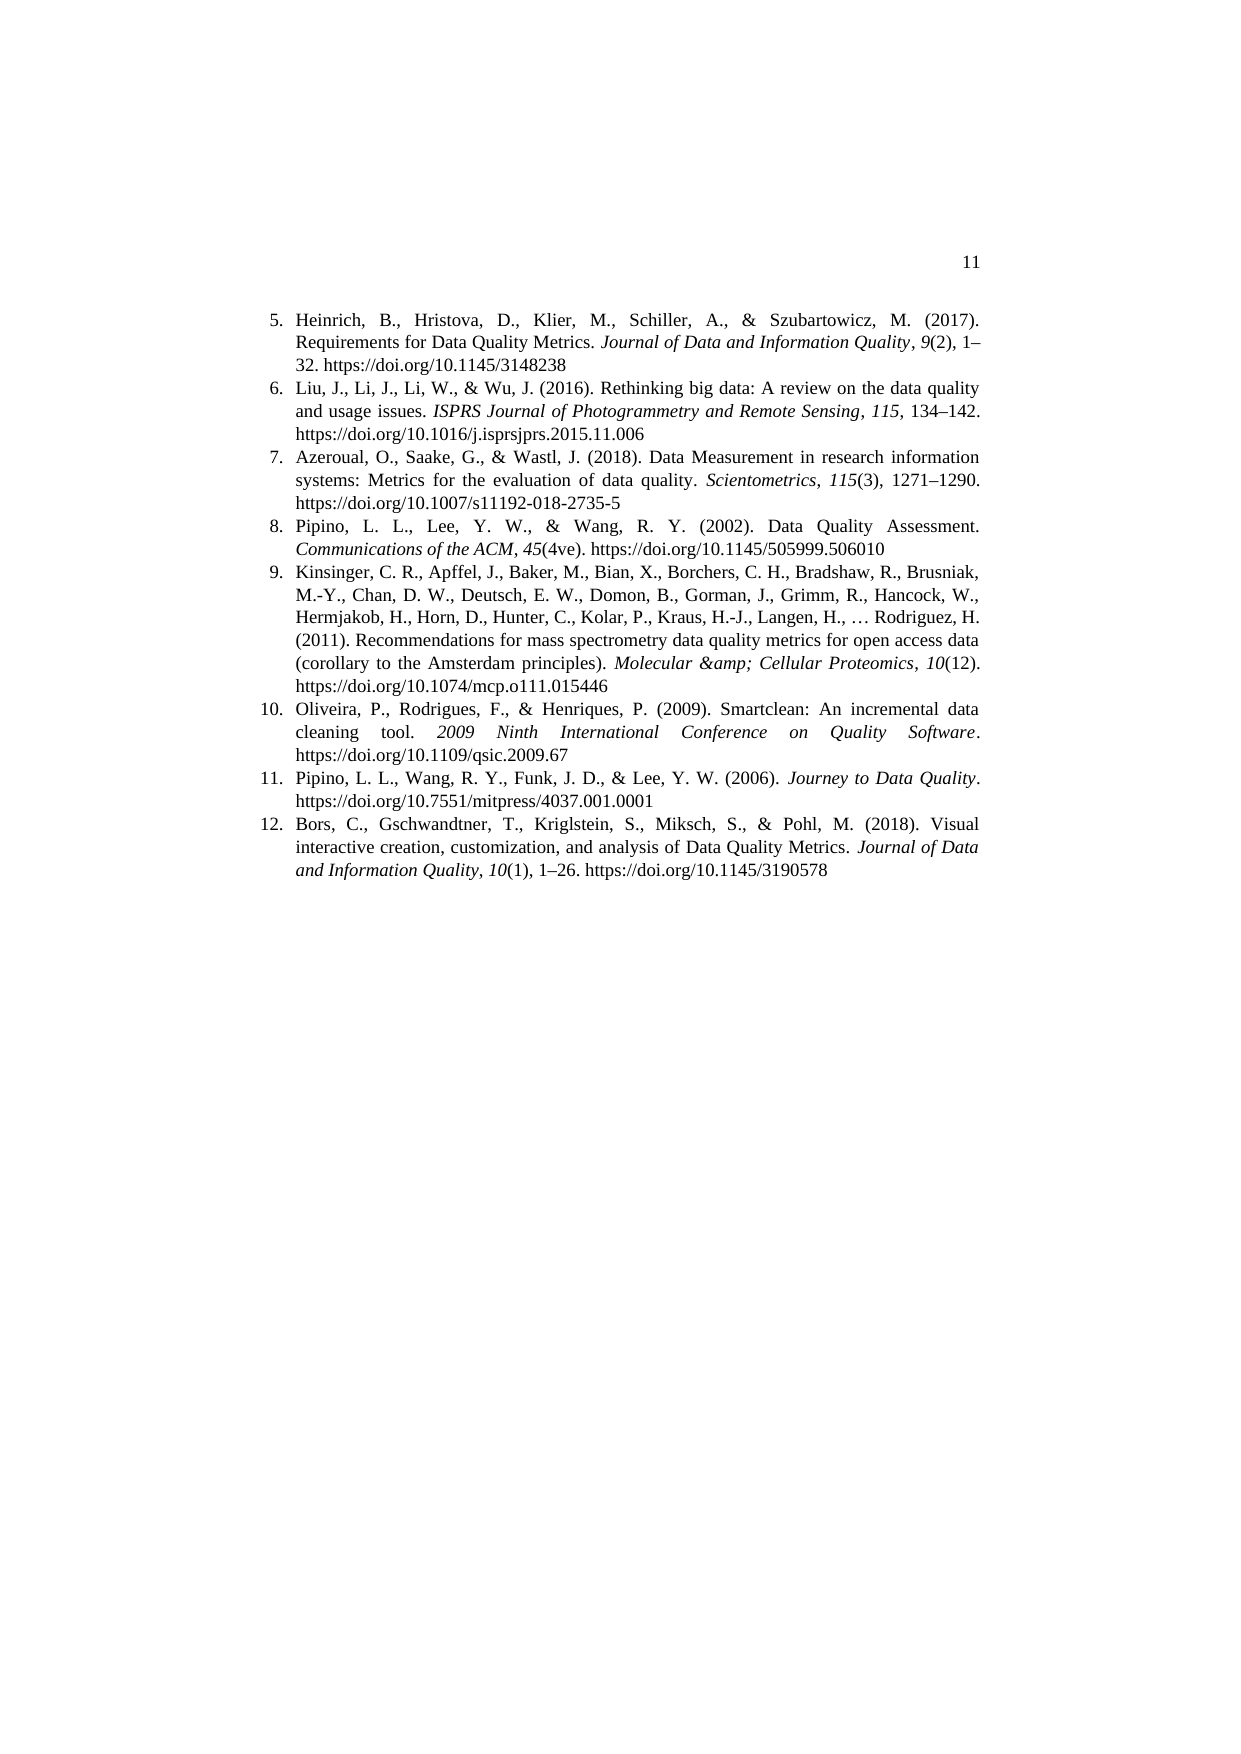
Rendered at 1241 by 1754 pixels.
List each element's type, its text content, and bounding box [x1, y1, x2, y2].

text Liu, J., Li, J., Li, W., & Wu, J. (2016). Rethinking big data: A review on the data quality and usage issues. ISPRS Journal of Photogrammetry and Remote Sensing, 115, 134–142. https://doi.org/10.1016/j.isprsjprs.2015.11.006 [283, 376, 980, 444]
text Pipino, L. L., Lee, Y. W., & Wang, R. Y. (2002). Data Quality Assessment. Communications of the ACM, 45(4ve). https://doi.org/10.1145/505999.506010 [283, 513, 980, 559]
text Kinsinger, C. R., Apffel, J., Baker, M., Bian, X., Borchers, C. H., Bradshaw, R., Brusniak, M.-Y., Chan, D. W., Deutsch, E. W., Domon, B., Gorman, J., Grimm, R., Hancock, W., Hermjakob, H., Horn, D., Hunter, C., Kolar, P., Kraus, H.-J., Langen, H., … Rodriguez, H. (2011). Recommendations for mass spectrometry data quality metrics for open access data (corollary to the Amsterdam principles). Molecular &amp; Cellular Proteomics, 10(12). https://doi.org/10.1074/mcp.o111.015446 [283, 559, 980, 697]
text Azeroual, O., Saake, G., & Wastl, J. (2018). Data Measurement in research information systems: Metrics for the evaluation of data quality. Scientometrics, 115(3), 1271–1290. https://doi.org/10.1007/s11192-018-2735-5 [283, 444, 980, 513]
text Pipino, L. L., Wang, R. Y., Funk, J. D., & Lee, Y. W. (2006). Journey to Data Quality. https://doi.org/10.7551/mitpress/4037.001.0001 [283, 765, 980, 811]
text Bors, C., Gschwandtner, T., Kriglstein, S., Miksch, S., & Pohl, M. (2018). Visual interactive creation, customization, and analysis of Data Quality Metrics. Journal of Data and Information Quality, 10(1), 1–26. https://doi.org/10.1145/3190578 [283, 811, 980, 880]
text Heinrich, B., Hristova, D., Klier, M., Schiller, A., & Szubartowicz, M. (2017). Requirements for Data Quality Metrics. Journal of Data and Information Quality, 9(2), 1–32. https://doi.org/10.1145/3148238 [283, 307, 980, 376]
text Oliveira, P., Rodrigues, F., & Henriques, P. (2009). Smartclean: An incremental data cleaning tool. 2009 Ninth International Conference on Quality Software. https://doi.org/10.1109/qsic.2009.67 [283, 697, 980, 765]
